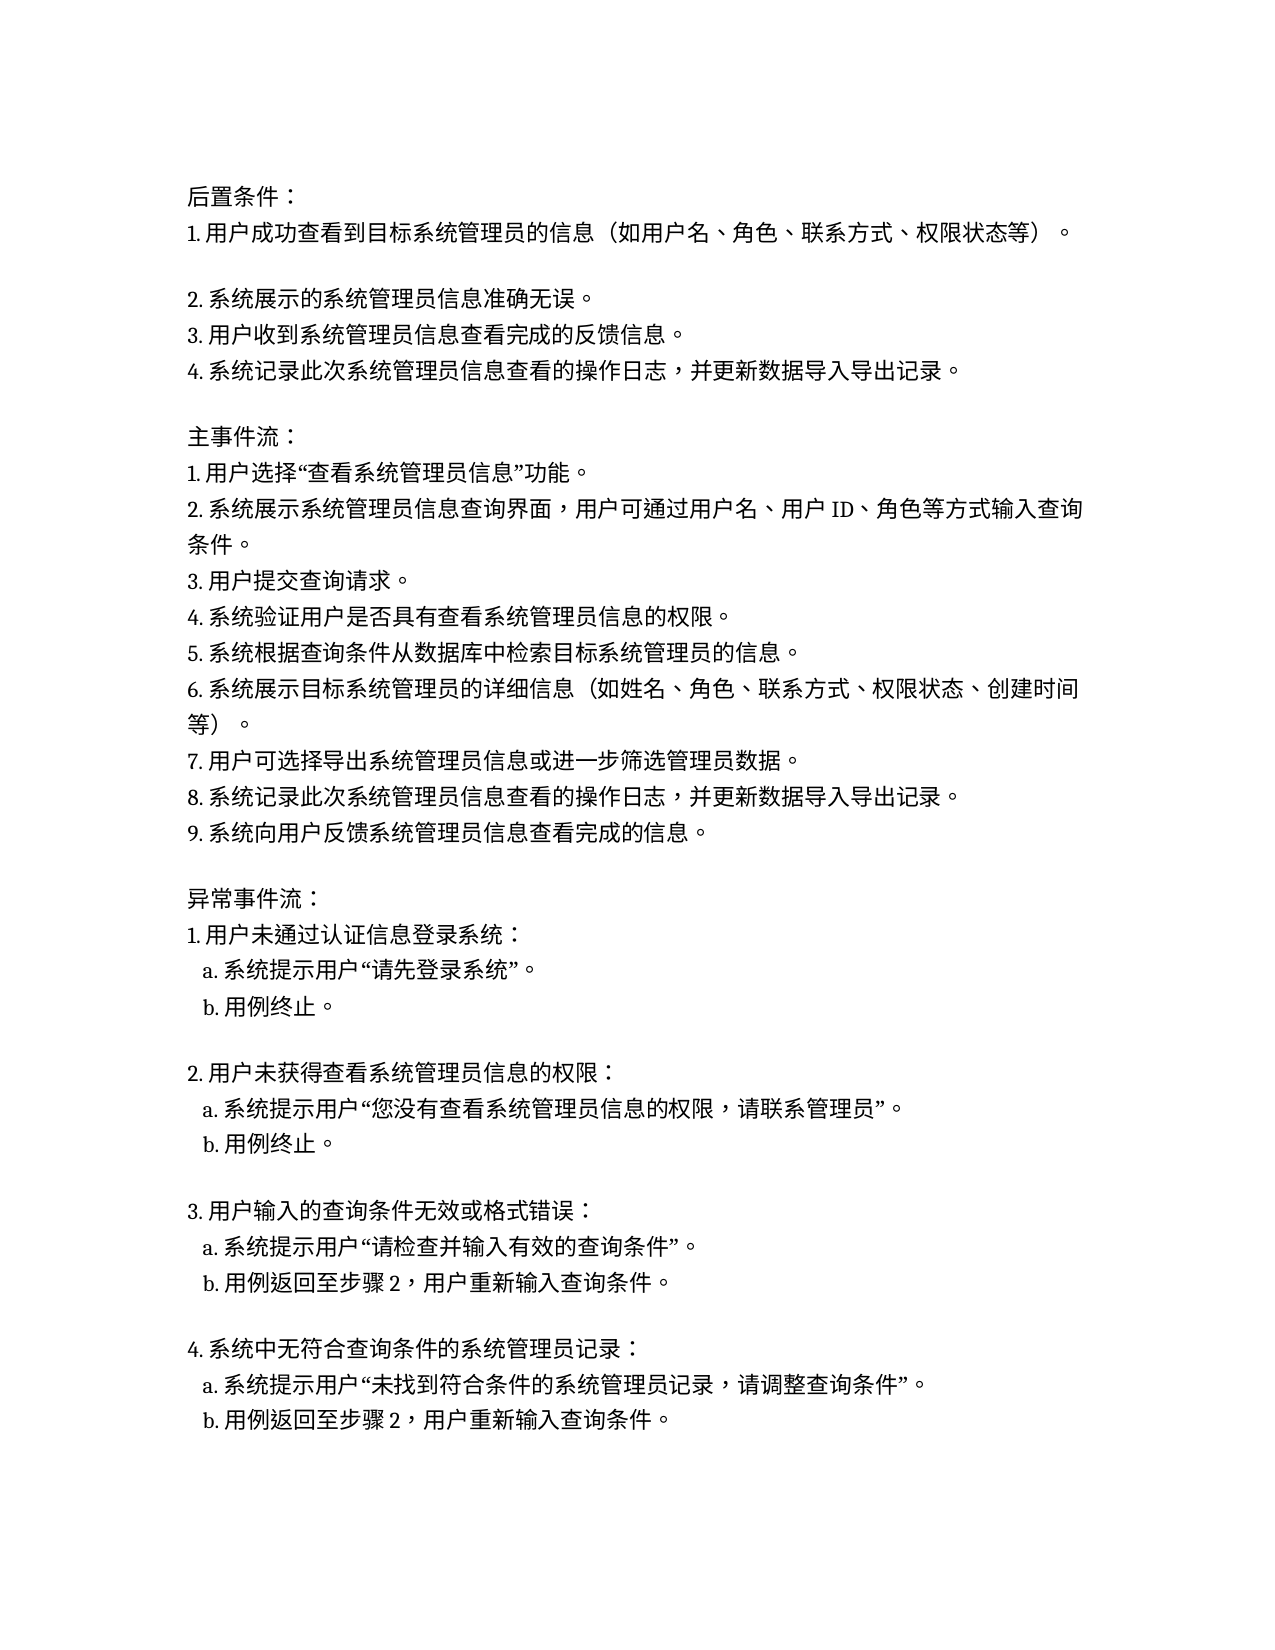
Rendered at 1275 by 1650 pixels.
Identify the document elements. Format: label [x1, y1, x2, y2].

text [187, 150, 1087, 1466]
